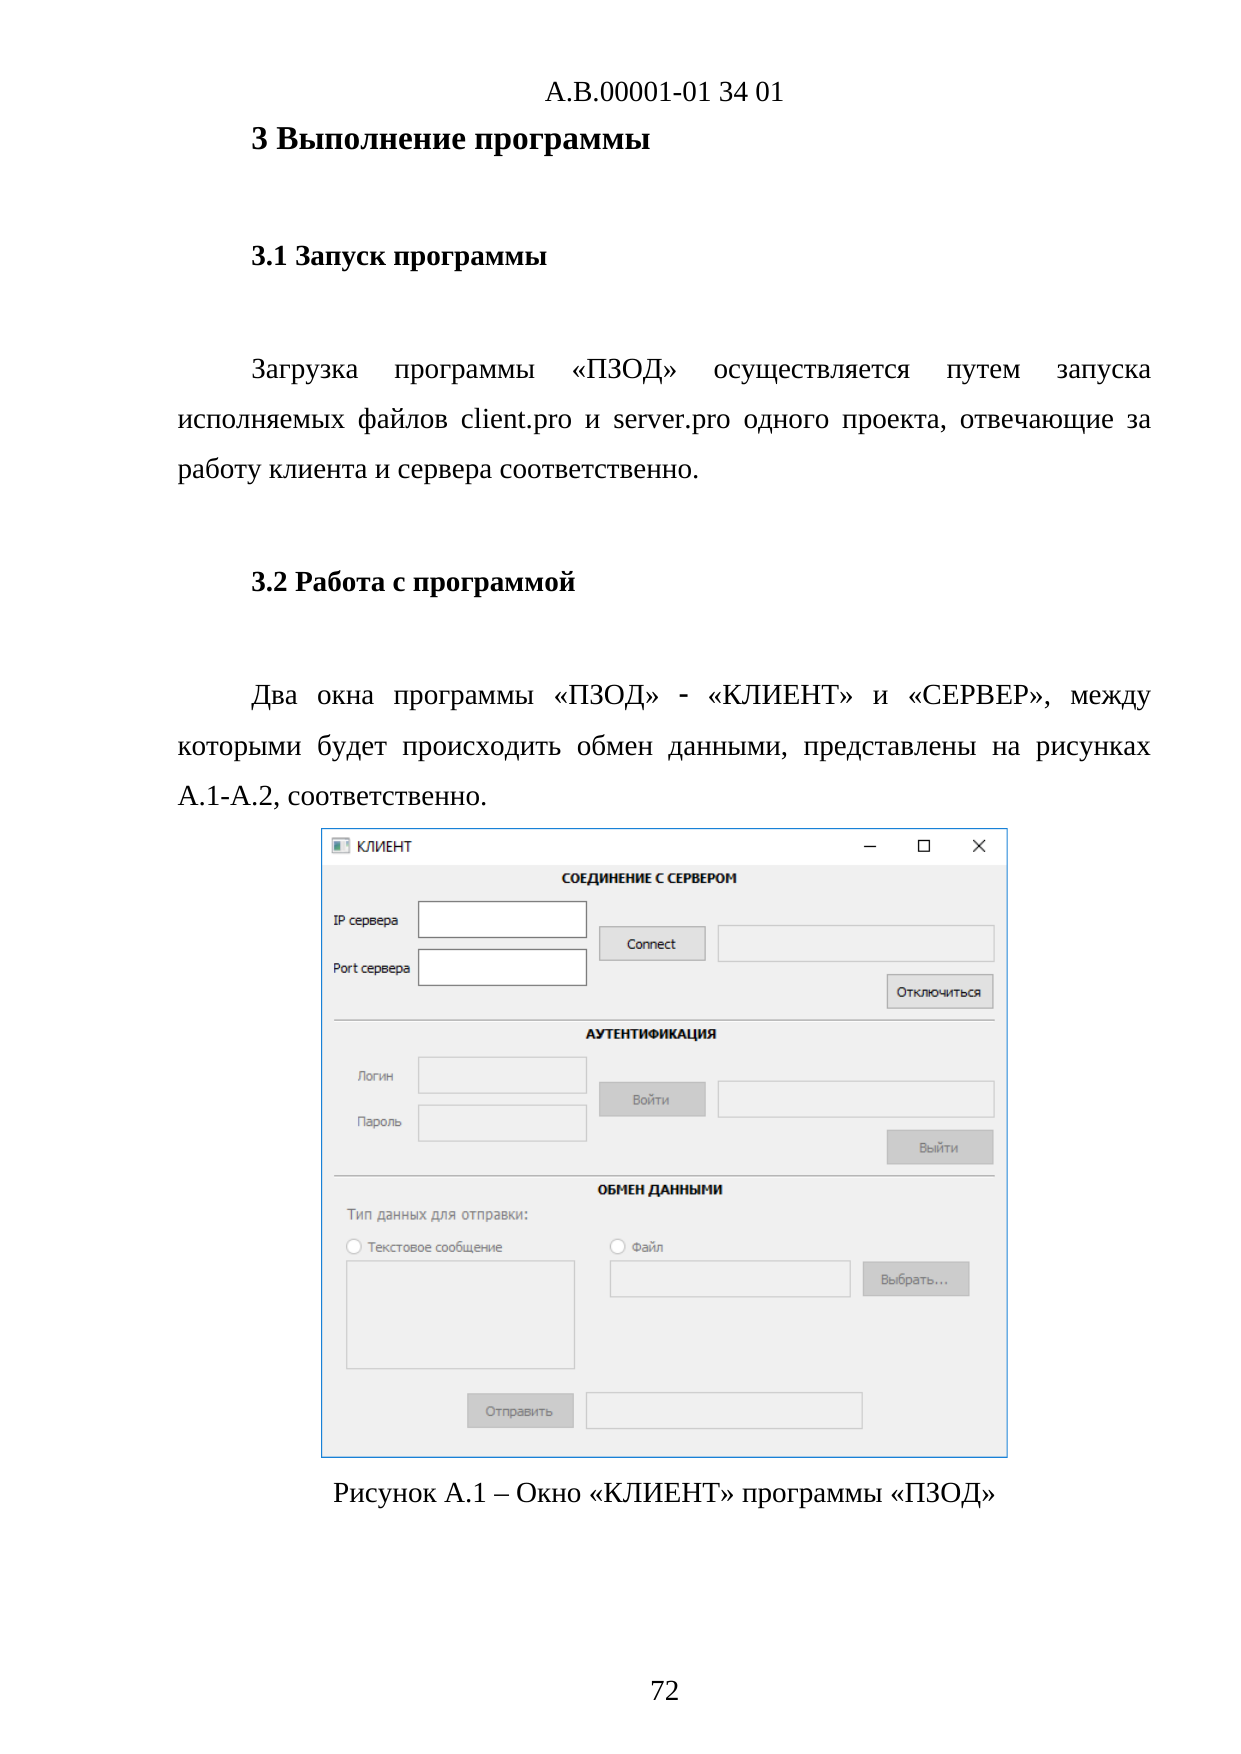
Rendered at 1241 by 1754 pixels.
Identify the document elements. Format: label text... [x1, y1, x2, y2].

text Два окна программы «ПЗОД» «КЛИЕНТ» и «СЕРВЕР», между которыми будет происходить обмен данными, представлены на рисунках А.1-А.2, соответственно. [177, 677, 1152, 811]
subtitle 3.2 Работа с программой [177, 564, 1152, 598]
picture [321, 828, 1008, 1458]
text Рисунок А.1 – Окно «КЛИЕНТ» программы «ПЗОД» [177, 1475, 1152, 1508]
subtitle 3.1 Запуск программы [177, 238, 1152, 272]
text Загрузка программы «ПЗОД» осуществляется путем запуска исполняемых файлов client.pro и server.pro одного проекта, отвечающие за работу клиента и сервера соответственно. [177, 351, 1152, 485]
subtitle 3 Выполнение программы [177, 118, 1152, 156]
